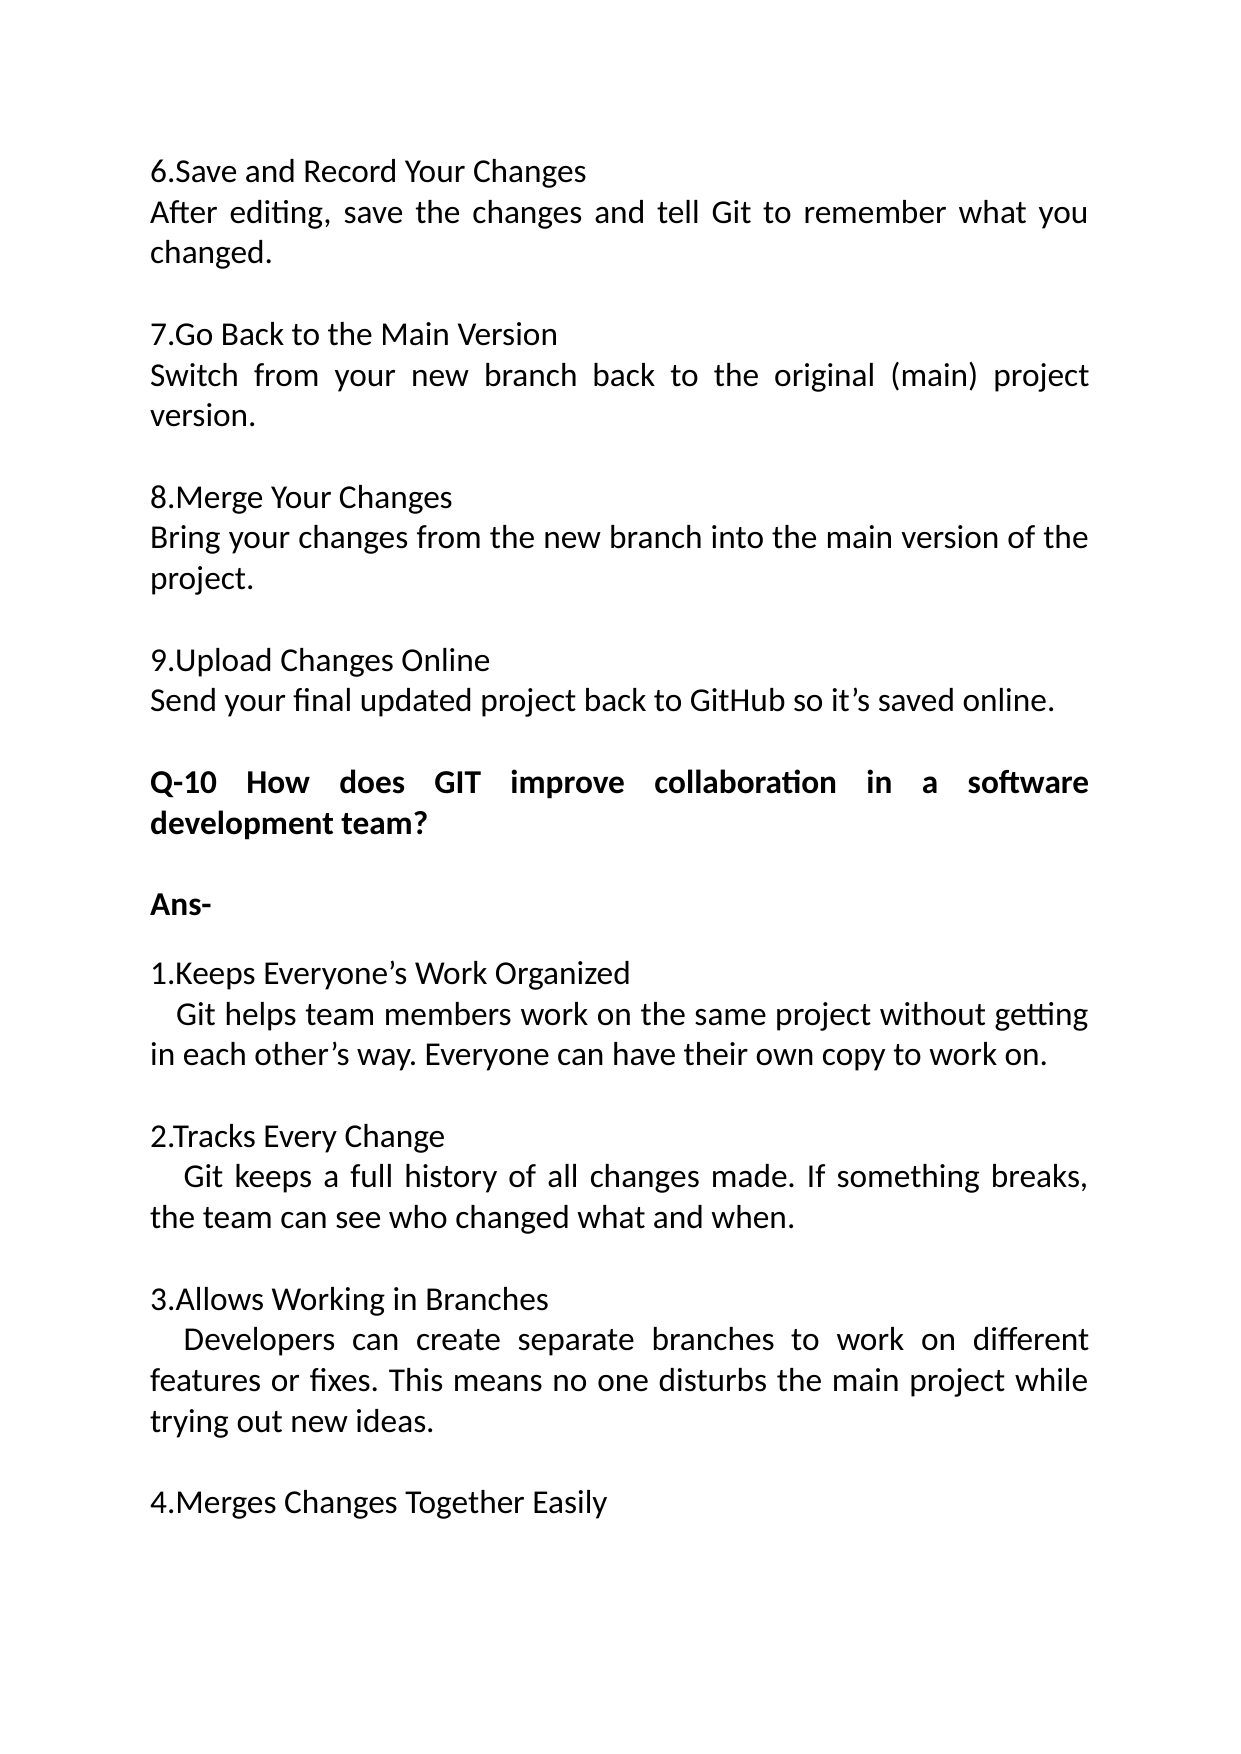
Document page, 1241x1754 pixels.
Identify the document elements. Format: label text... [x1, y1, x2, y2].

text 4.Merges Changes Together Easily [150, 1481, 1090, 1522]
text Ans- [150, 883, 1090, 924]
text 6.Save and Record Your Changes [150, 150, 1090, 191]
text Git helps team members work on the same project without getting in each other’s way. Everyone can have their own copy to work on. [150, 993, 1090, 1074]
text 7.Go Back to the Main Version [150, 313, 1090, 354]
text Q-10 How does GIT improve collaboration in a software development team? [150, 761, 1090, 842]
text Send your final updated project back to GitHub so it’s saved online. [150, 679, 1090, 720]
text 3.Allows Working in Branches [150, 1278, 1090, 1318]
text Git keeps a full history of all changes made. If something breaks, the team can see who changed what and when. [150, 1156, 1090, 1237]
text Developers can create separate branches to work on different features or fixes. This means no one disturbs the main project while trying out new ideas. [150, 1318, 1090, 1441]
text 1.Keeps Everyone’s Work Organized [150, 952, 1090, 993]
text 2.Tracks Every Change [150, 1115, 1090, 1156]
text Switch from your new branch back to the original (main) project version. [150, 354, 1090, 435]
text After editing, save the changes and tell Git to remember what you changed. [150, 191, 1090, 272]
text 9.Upload Changes Online [150, 639, 1090, 679]
text 8.Merge Your Changes [150, 476, 1090, 517]
text Bring your changes from the new branch into the main version of the project. [150, 517, 1090, 598]
